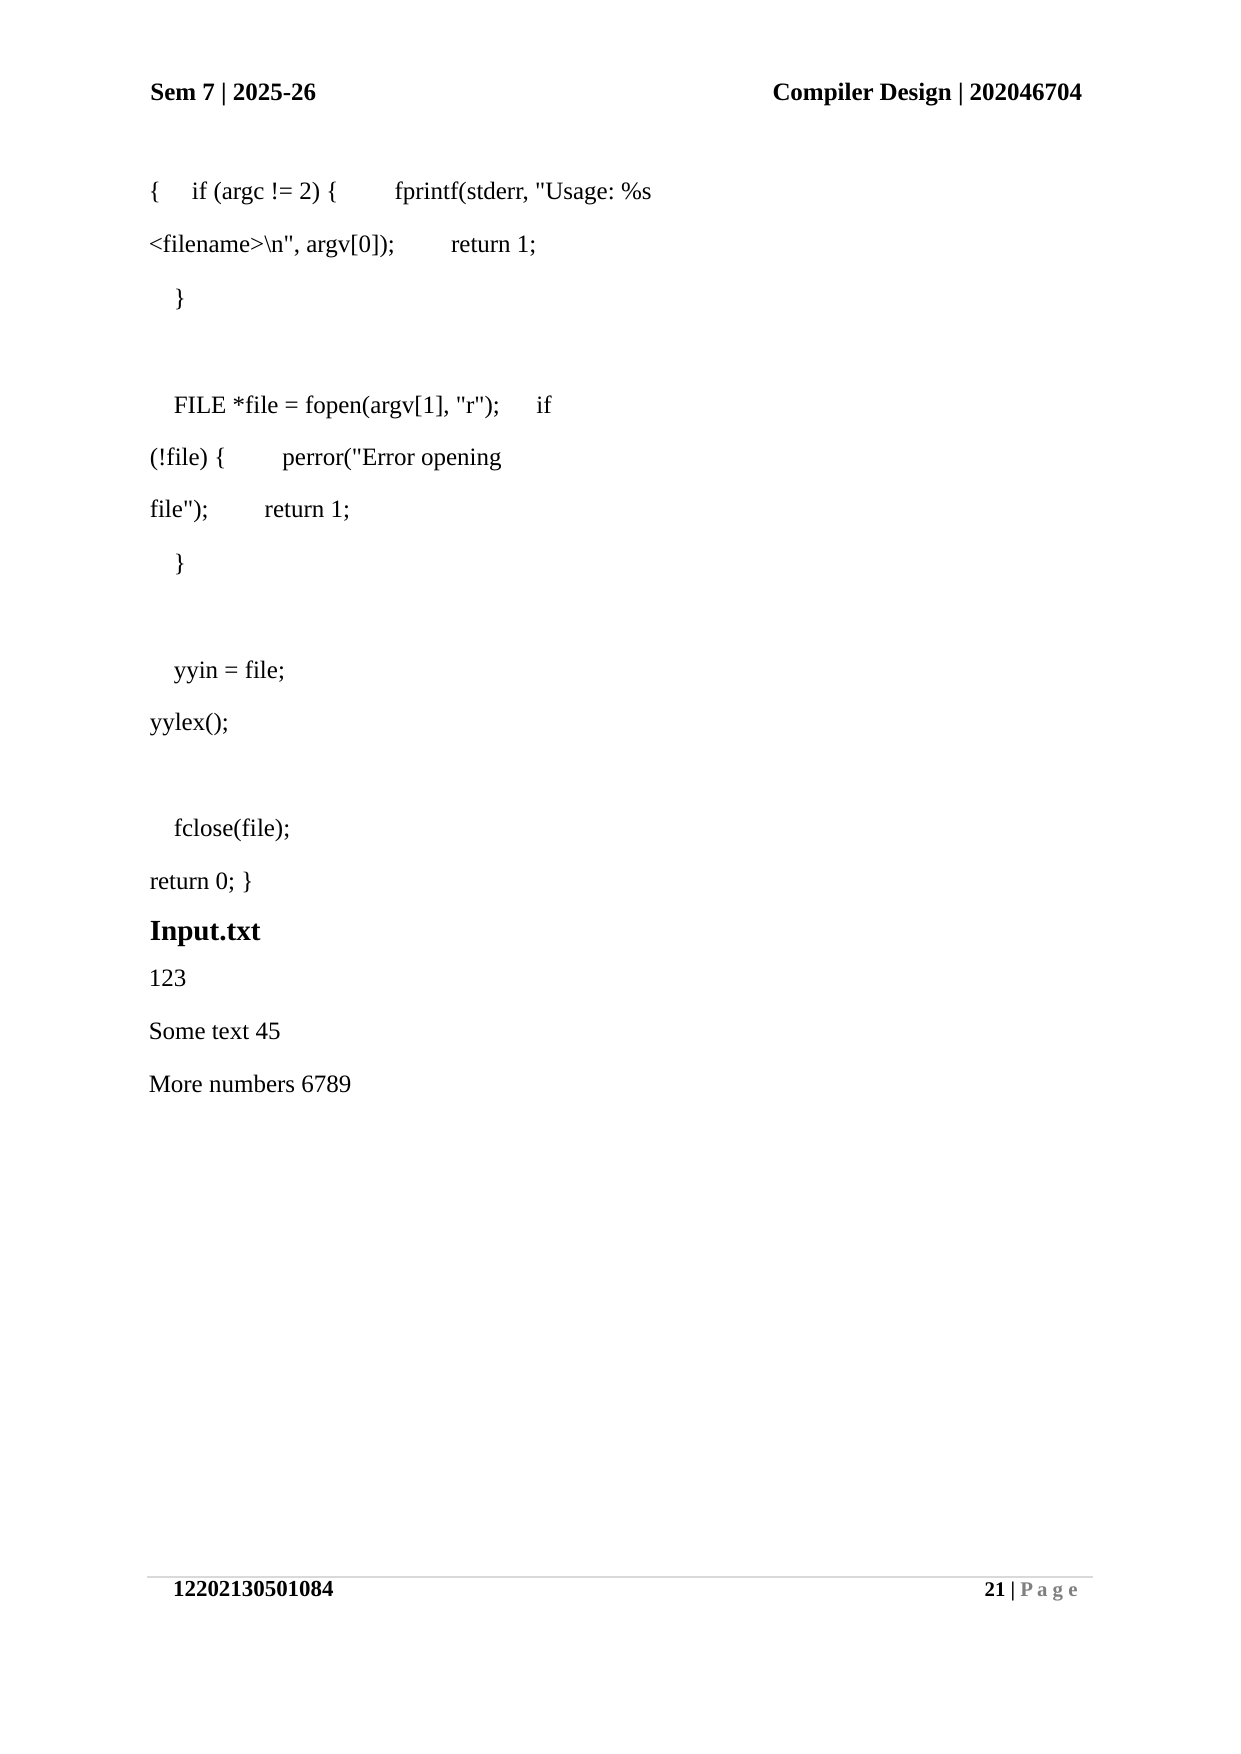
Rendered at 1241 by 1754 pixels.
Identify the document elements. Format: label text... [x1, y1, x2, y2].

text } [148, 548, 1097, 577]
text More numbers 6789 [148, 1069, 1097, 1098]
text } [148, 283, 1097, 311]
text Some text 45 [148, 1016, 1097, 1045]
text yyin = file; yylex(); [148, 655, 395, 736]
text FILE *file = fopen(argv[1], "r"); if (!file) { perror("Error opening file"); return 1; [148, 390, 552, 523]
text 123 [148, 963, 1097, 992]
text { if (argc != 2) { fprintf(stderr, "Usage: %s [148, 176, 1097, 205]
text fclose(file); return 0; } Input.txt [148, 813, 386, 948]
text <filename>\n", argv[0]); return 1; [148, 229, 1097, 258]
